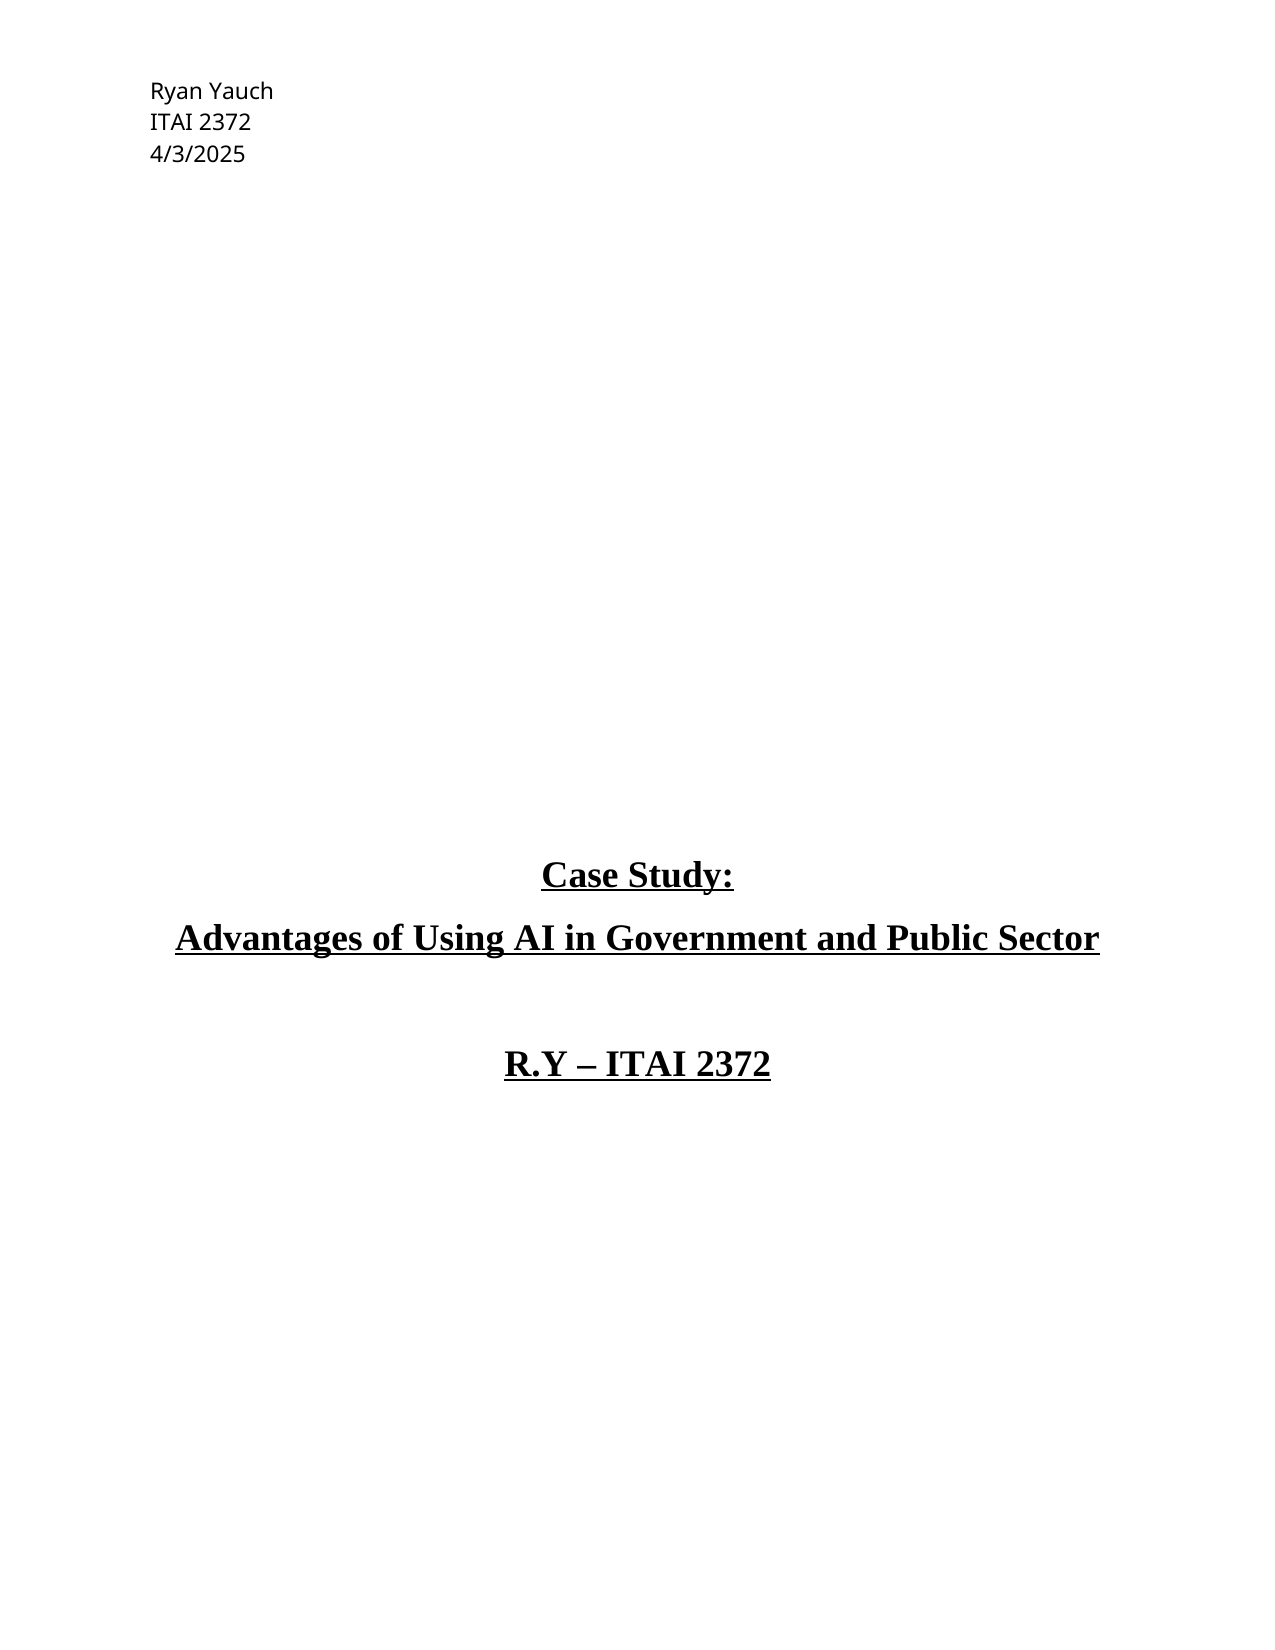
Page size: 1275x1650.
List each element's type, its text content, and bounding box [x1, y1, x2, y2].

text Case Study: [150, 852, 1125, 895]
text R.Y – ITAI 2372 [150, 1042, 1125, 1085]
text Advantages of Using AI in Government and Public Sector [150, 915, 1125, 958]
